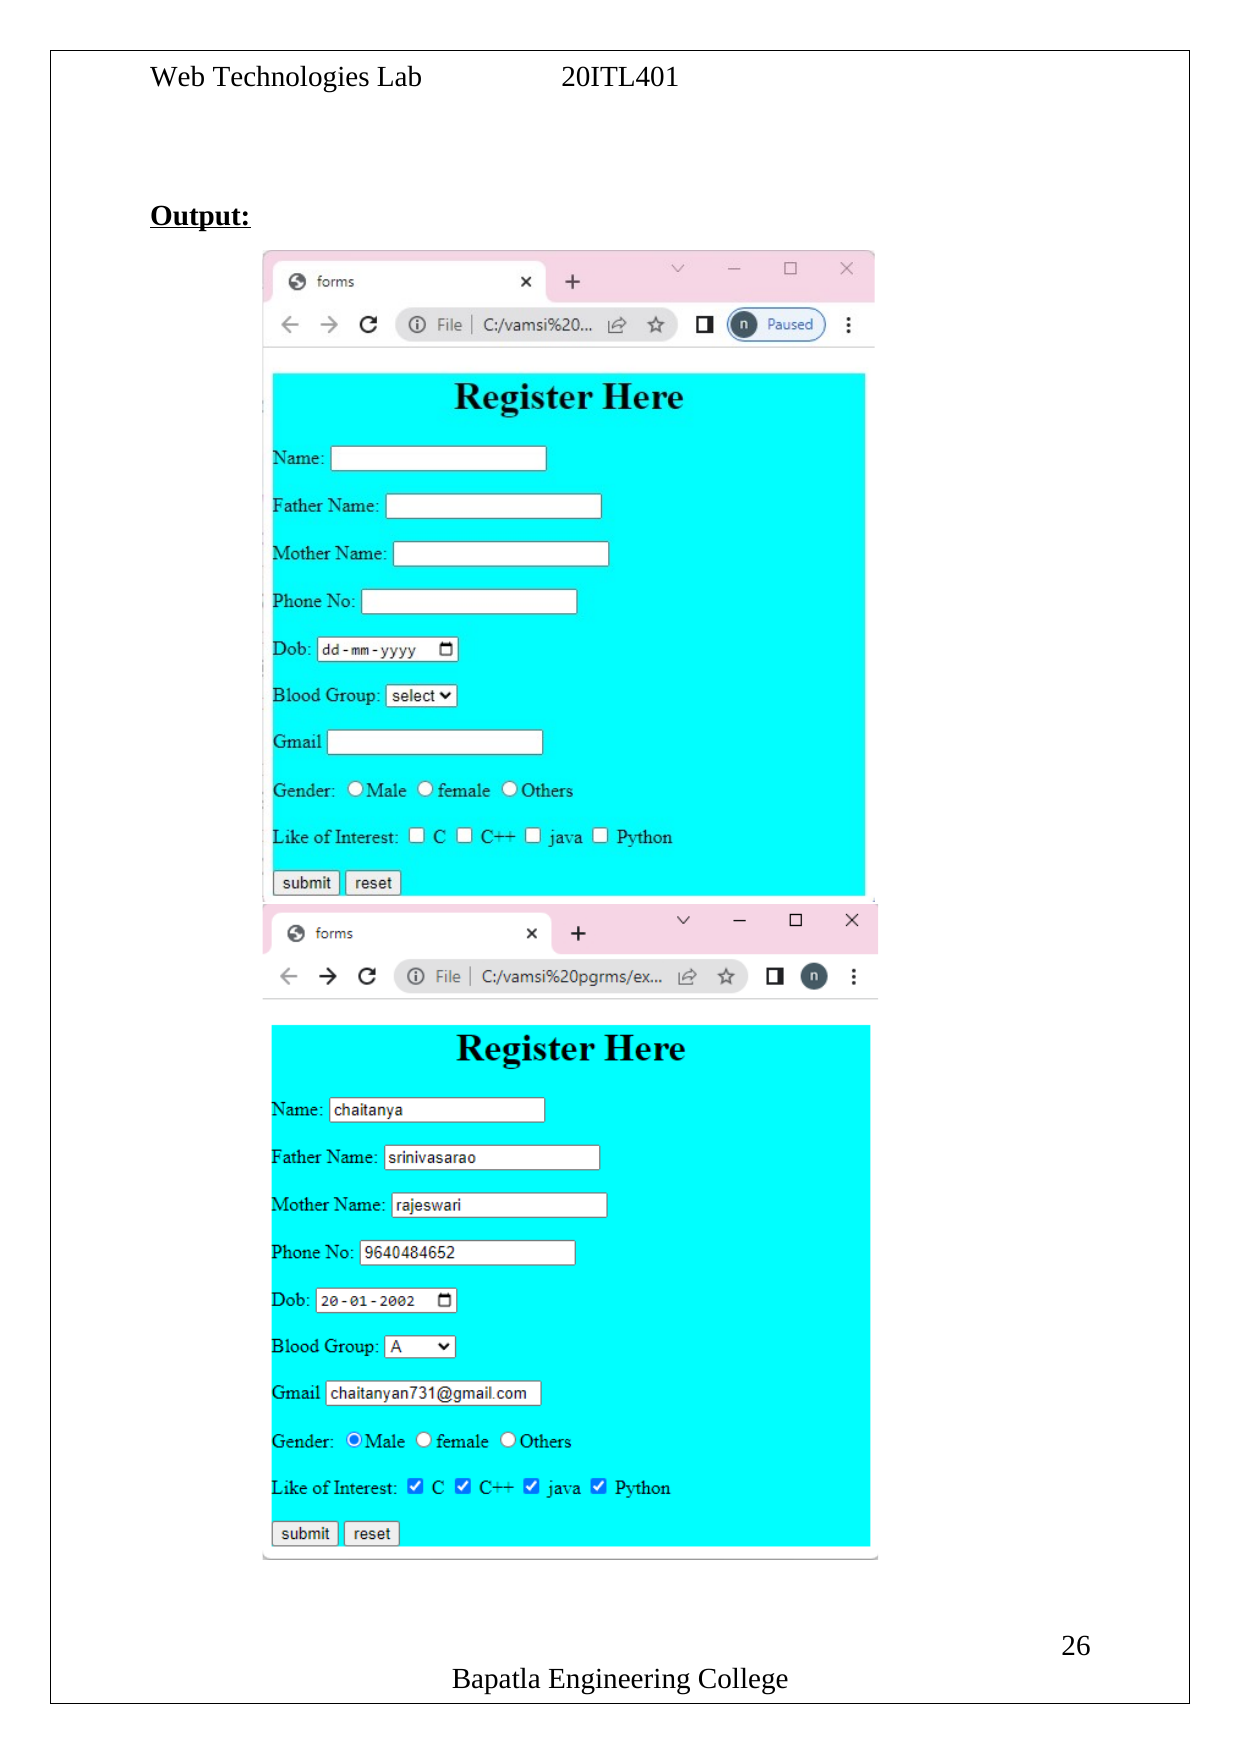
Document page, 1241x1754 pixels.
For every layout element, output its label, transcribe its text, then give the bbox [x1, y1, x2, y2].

picture [262, 250, 875, 902]
text Output: [150, 198, 1090, 231]
picture [262, 904, 879, 1560]
